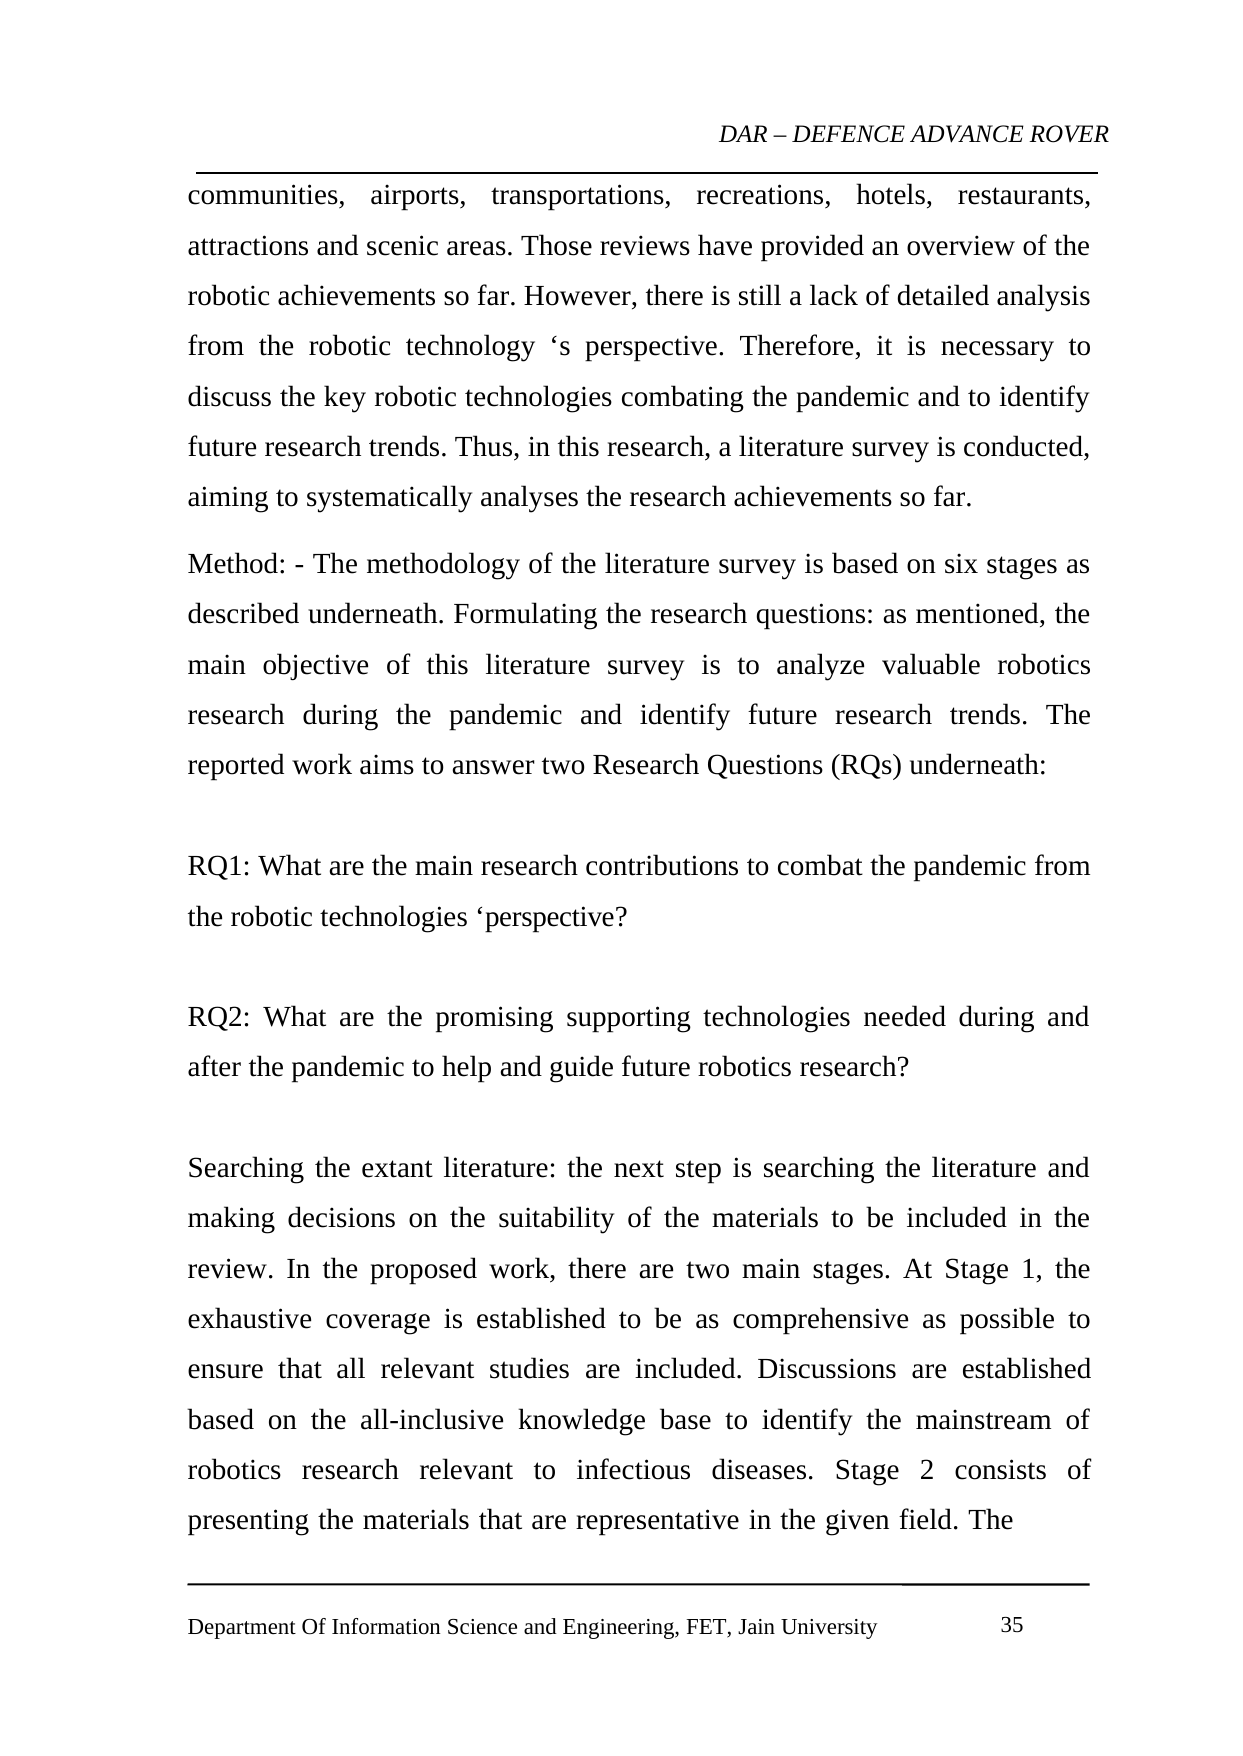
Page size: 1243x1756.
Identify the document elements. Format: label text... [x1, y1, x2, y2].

text communities, airports, transportations, recreations, hotels, restaurants, attractions and scenic areas. Those reviews have provided an overview of the robotic achievements so far. However, there is still a lack of detailed analysis from the robotic technology ‘s perspective. Therefore, it is necessary to discuss the key robotic technologies combating the pandemic and to identify future research trends. Thus, in this research, a literature survey is conducted, aiming to systematically analyses the research achievements so far. [187, 177, 1091, 513]
text Searching the extant literature: the next step is searching the literature and making decisions on the suitability of the materials to be included in the review. In the proposed work, there are two main stages. At Stage 1, the exhaustive coverage is established to be as comprehensive as possible to ensure that all relevant studies are included. Discussions are established based on the all-inclusive knowledge base to identify the mainstream of robotics research relevant to infectious diseases. Stage 2 consists of presenting the materials that are representative in the given field. The [187, 1150, 1091, 1536]
text Method: - The methodology of the literature survey is based on six stages as described underneath. Formulating the research questions: as mentioned, the main objective of this literature survey is to analyze valuable robotics research during the pandemic and identify future research trends. The reported work aims to answer two Research Questions (RQs) underneath: [187, 546, 1091, 781]
text RQ2: What are the promising supporting technologies needed during and after the pandemic to help and guide future robotics research? [187, 999, 1090, 1083]
text RQ1: What are the main research contributions to combat the pandemic from the robotic technologies ‘perspective? [187, 848, 1091, 932]
